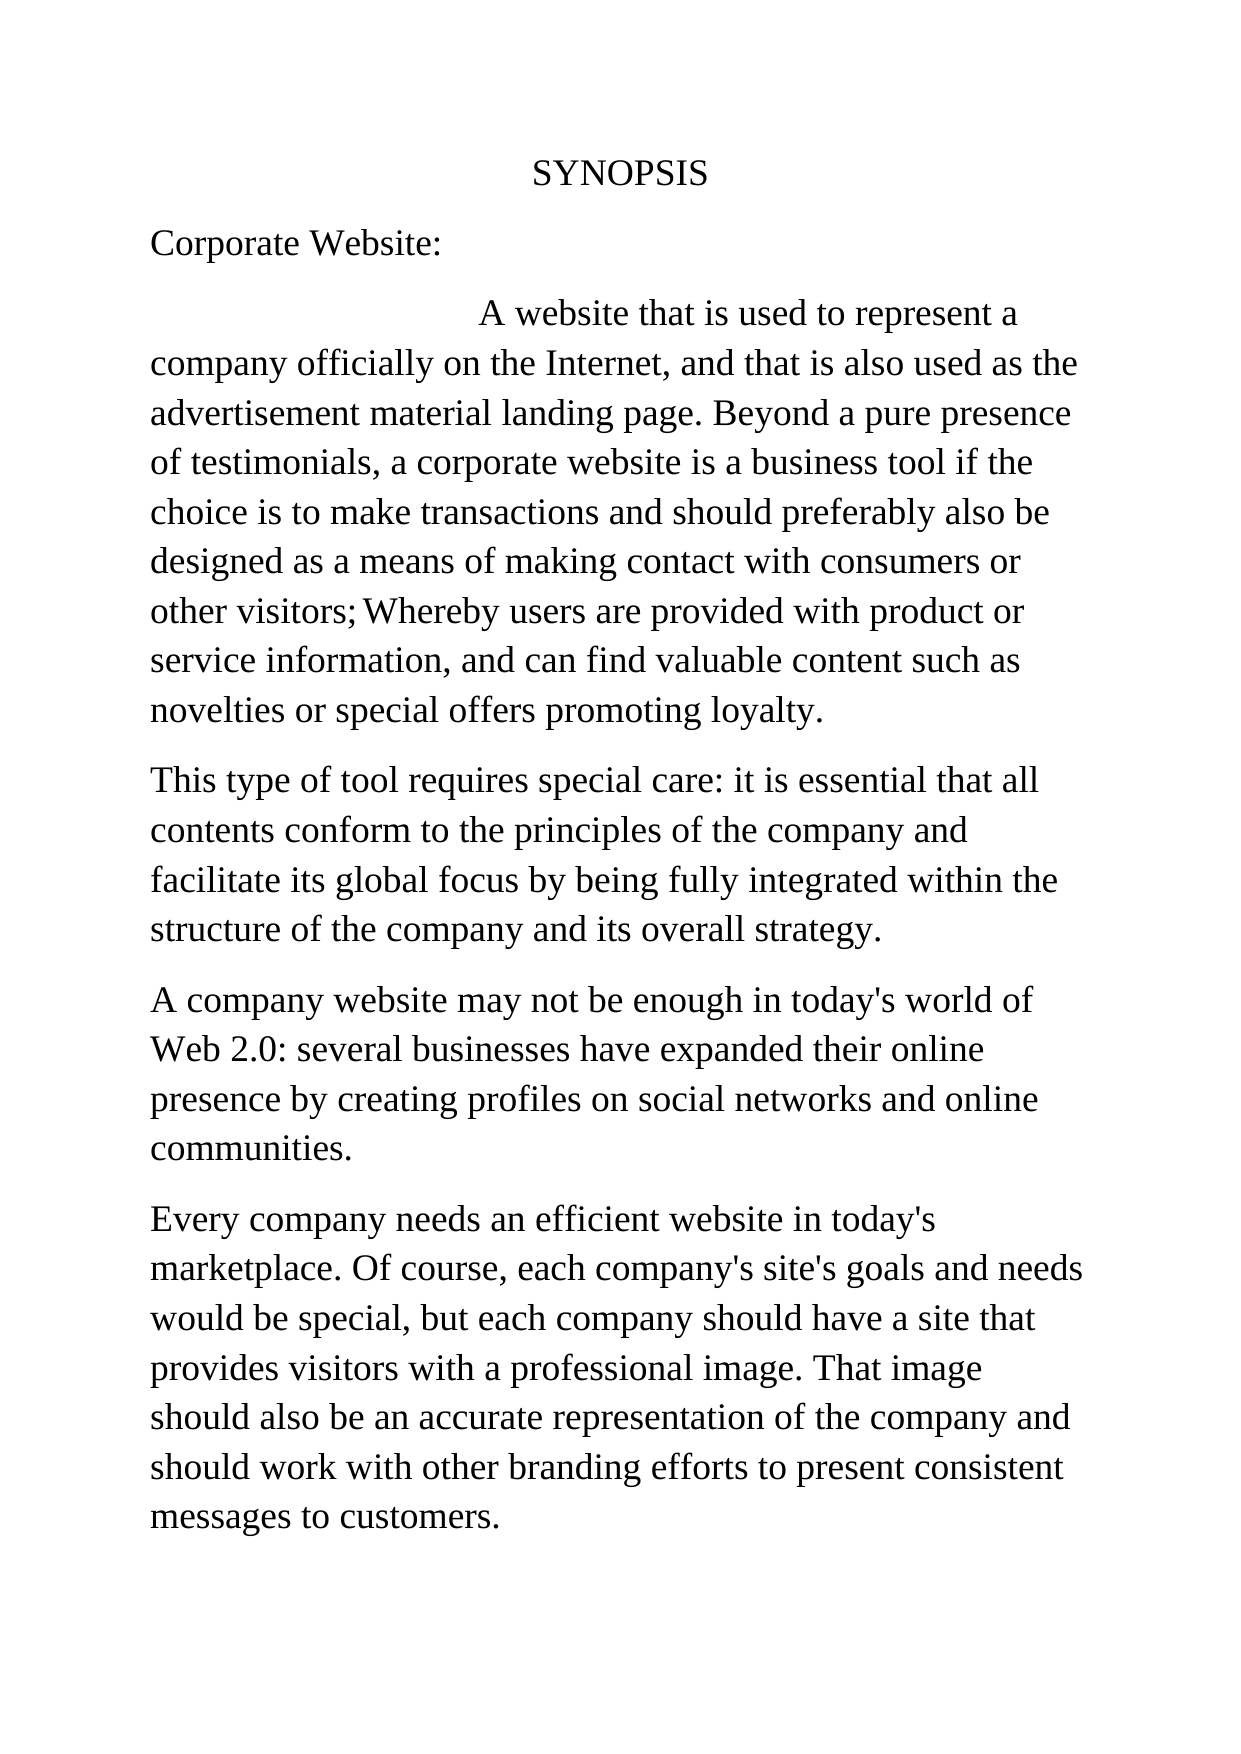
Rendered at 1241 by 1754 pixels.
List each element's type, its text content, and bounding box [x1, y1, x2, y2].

text Corporate Website: [150, 220, 1090, 263]
text Every company needs an efficient website in today's marketplace. Of course, each company's site's goals and needs would be special, but each company should have a site that provides visitors with a professional image. That image should also be an accurate representation of the company and should work with other branding efforts to present consistent messages to customers. [150, 1196, 1090, 1537]
text A company website may not be enough in today's world of Web 2.0: several businesses have expanded their online presence by creating profiles on social networks and online communities. [150, 977, 1090, 1169]
text A website that is used to represent a company officially on the Internet, and that is also used as the advertisement material landing page. Beyond a pure presence of testimonials, a corporate website is a business tool if the choice is to make transactions and should preferably also be designed as a means of making contact with consumers or other visitors; Whereby users are provided with product or service information, and can find valuable content such as novelties or special offers promoting loyalty. [150, 291, 1090, 731]
text This type of tool requires special care: it is essential that all contents conform to the principles of the company and facilitate its global focus by being fully integrated within the structure of the company and its overall strategy. [150, 758, 1090, 950]
text SYNOPSIS [150, 150, 1090, 193]
